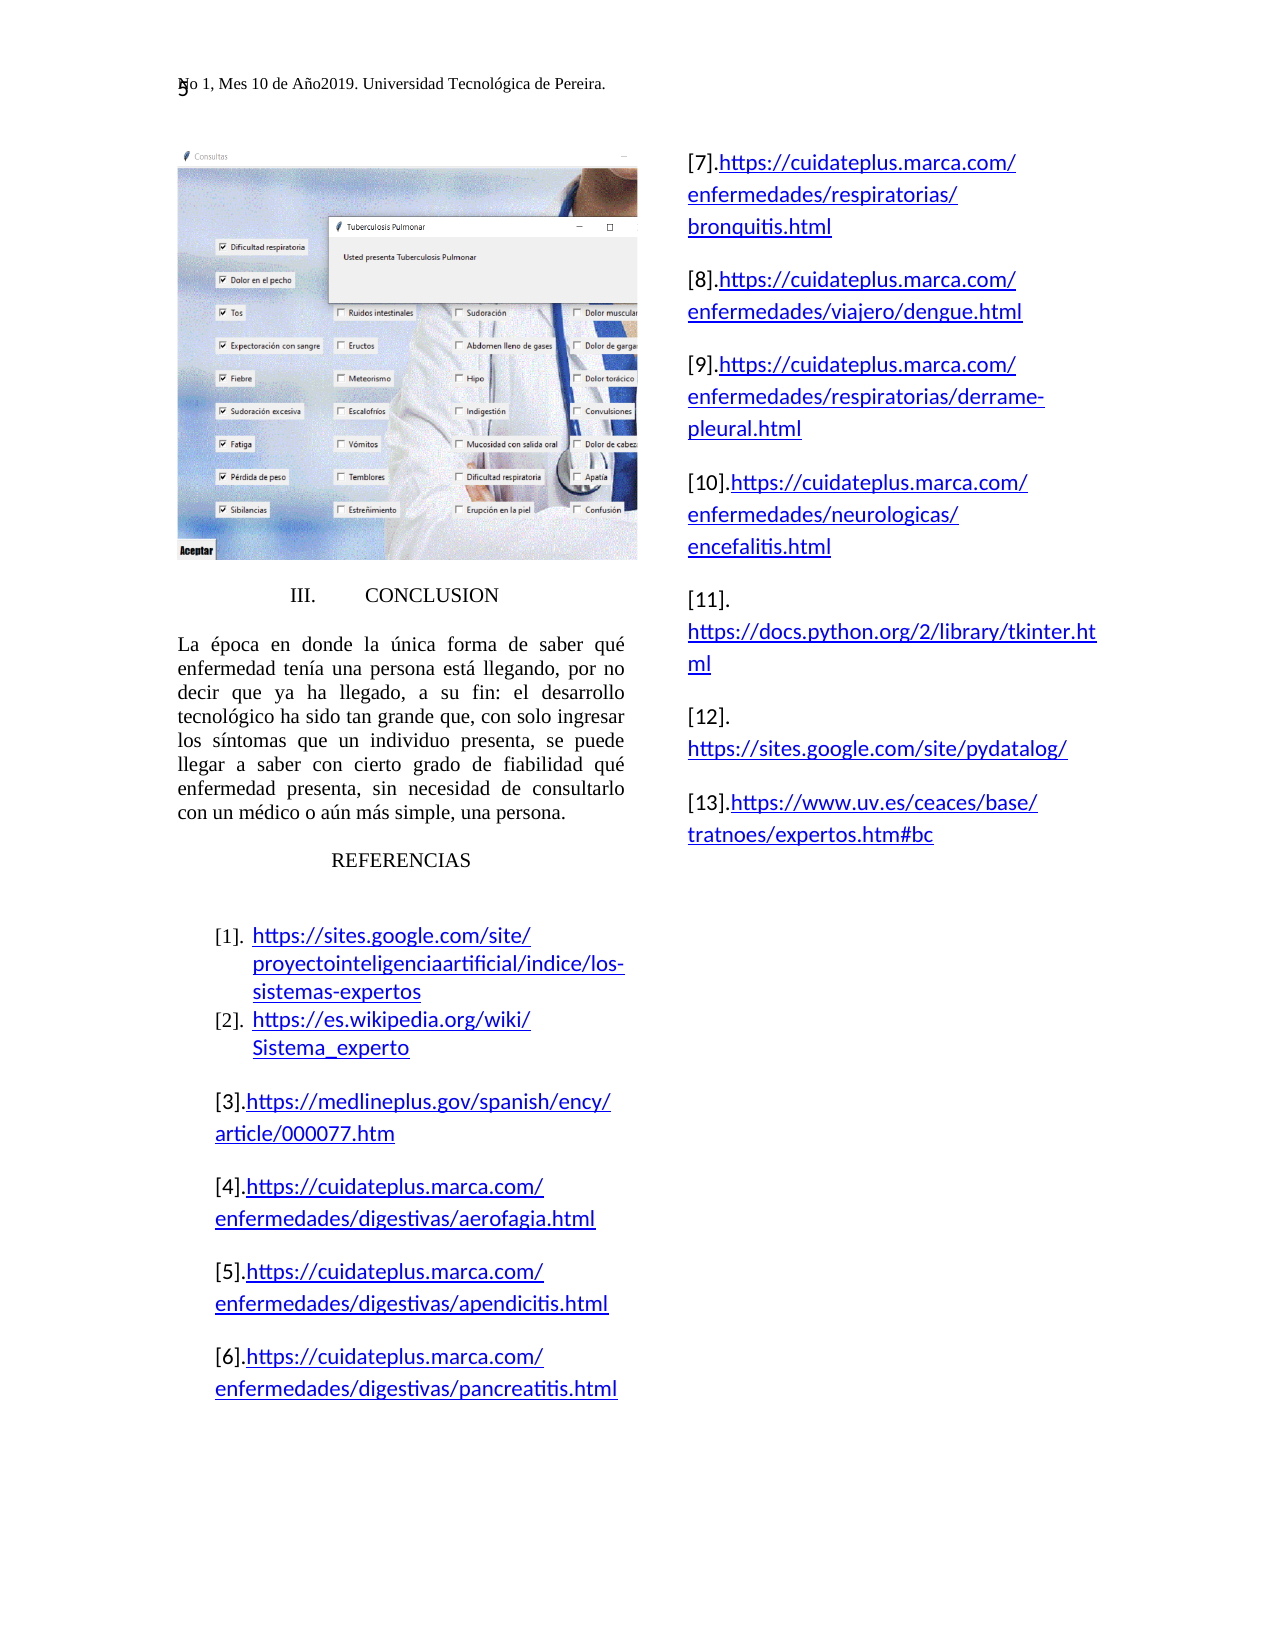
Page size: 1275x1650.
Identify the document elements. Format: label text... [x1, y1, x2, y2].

text [13].https://www.uv.es/ceaces/base/tratnoes/expertos.htm#bc [687, 788, 1098, 848]
text [9].https://cuidateplus.marca.com/enfermedades/respiratorias/derrame-pleural.html [687, 350, 1098, 443]
text REFERENCIAS [177, 848, 625, 872]
text [11]. https://docs.python.org/2/library/tkinter.html [687, 585, 1098, 677]
text [8].https://cuidateplus.marca.com/enfermedades/viajero/dengue.html [687, 265, 1098, 325]
text [3].https://medlineplus.gov/spanish/ency/article/000077.htm [215, 1087, 625, 1147]
list https://sites.google.com/site/proyectointeligenciaartificial/indice/los-sistemas-expertos [215, 921, 625, 1006]
list CONCLUSION [290, 583, 625, 607]
text [6].https://cuidateplus.marca.com/enfermedades/digestivas/pancreatitis.html [215, 1342, 625, 1403]
text [5].https://cuidateplus.marca.com/enfermedades/digestivas/apendicitis.html [215, 1257, 625, 1317]
text [7].https://cuidateplus.marca.com/enfermedades/respiratorias/bronquitis.html [687, 148, 1098, 240]
list https://es.wikipedia.org/wiki/Sistema_experto [215, 1006, 625, 1062]
text [12]. https://sites.google.com/site/pydatalog/ [687, 702, 1098, 763]
text [10].https://cuidateplus.marca.com/enfermedades/neurologicas/encefalitis.html [687, 468, 1098, 560]
text La época en donde la única forma de saber qué enfermedad tenía una persona está llegando, por no decir que ya ha llegado, a su fin: el desarrollo tecnológico ha sido tan grande que, con solo ingresar los síntomas que un individuo presenta, se puede llegar a saber con cierto grado de fiabilidad qué enfermedad presenta, sin necesidad de consultarlo con un médico o aún más simple, una persona. [177, 632, 625, 824]
text [4].https://cuidateplus.marca.com/enfermedades/digestivas/aerofagia.html [215, 1172, 625, 1232]
picture [177, 147, 638, 560]
